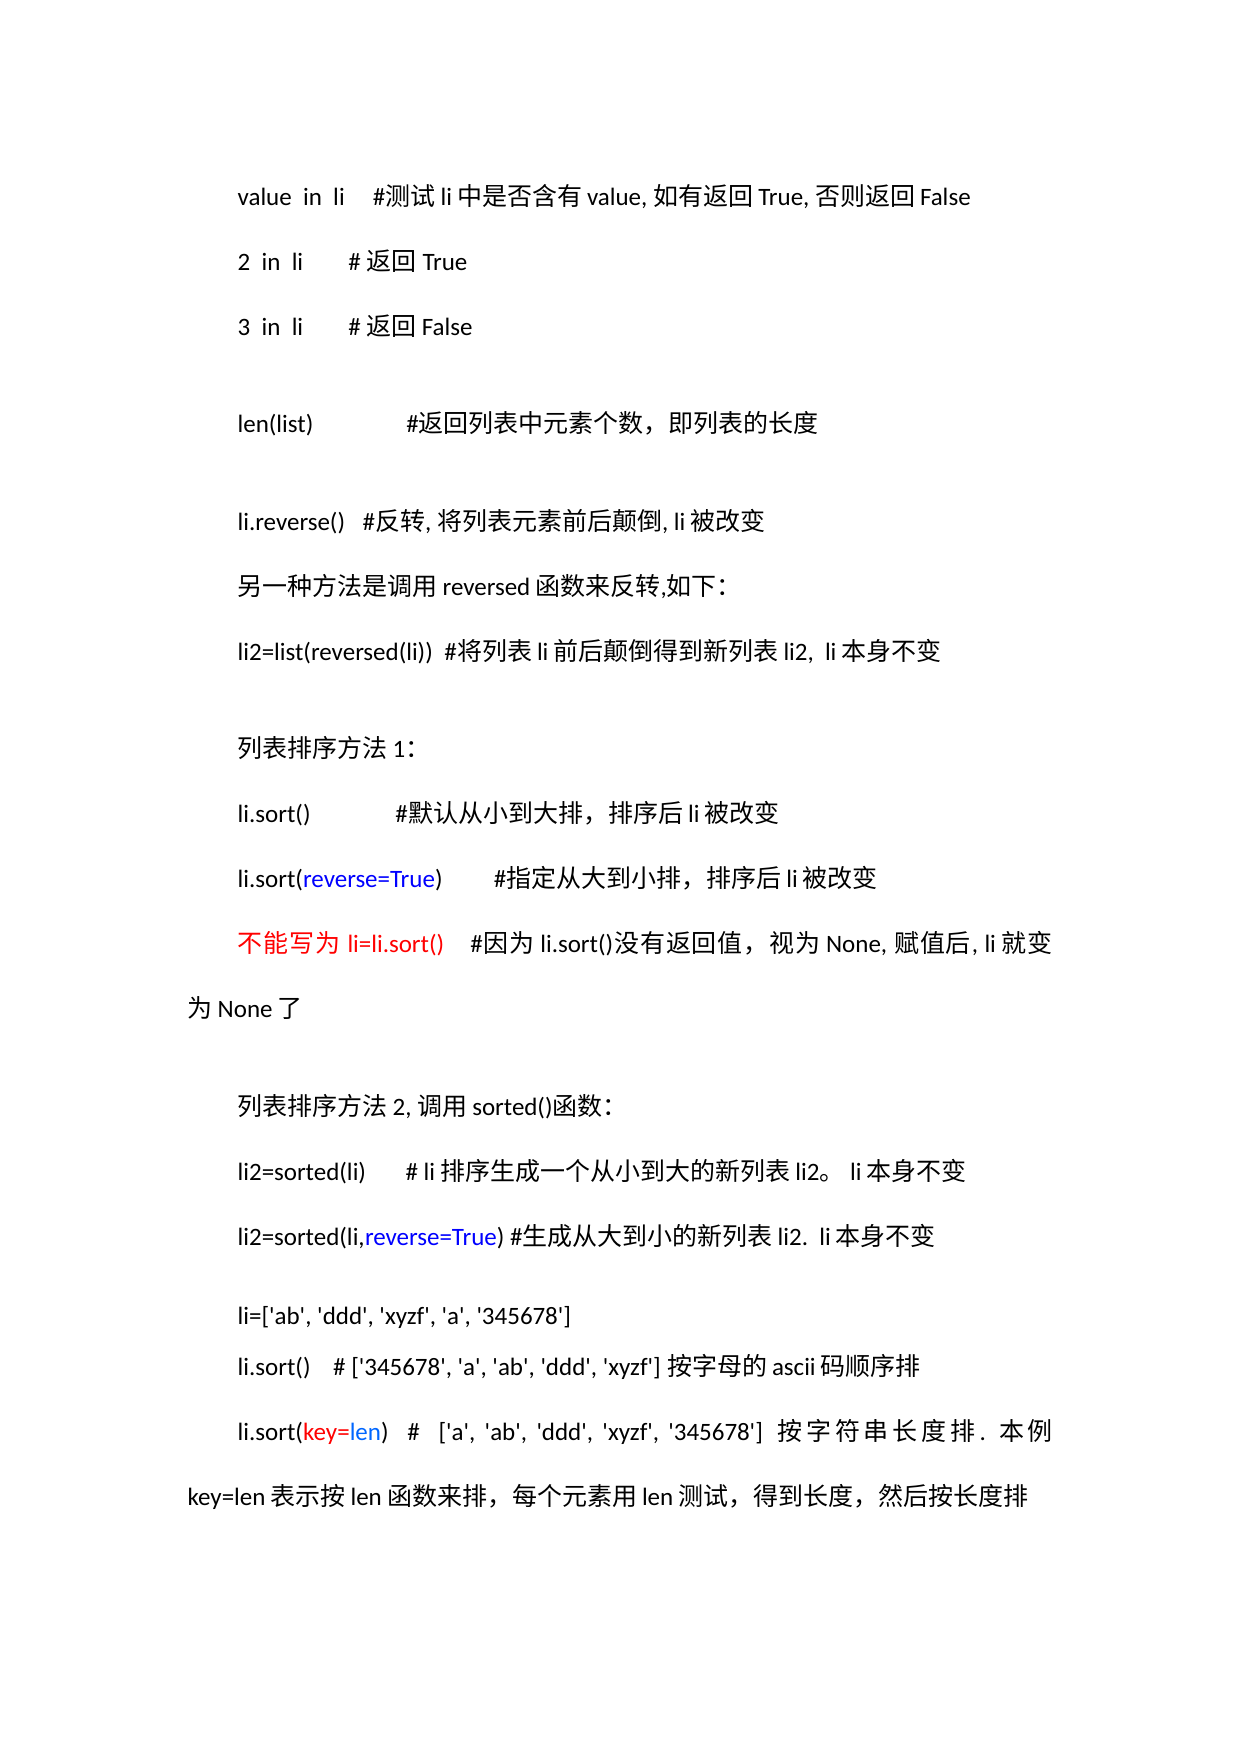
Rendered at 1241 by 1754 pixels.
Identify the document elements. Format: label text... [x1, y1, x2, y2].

text li.sort(key=len) # ['a', 'ab', 'ddd', 'xyzf', '345678'] 按字符串长度排. 本例key=len表示按len函数来排，每个元素用len测试，得到长度，然后按长度排 [187, 1397, 1053, 1527]
text li=['ab', 'ddd', 'xyzf', 'a', '345678'] [187, 1299, 1053, 1332]
text li.sort(reverse=True) #指定从大到小排，排序后li被改变 [187, 844, 1053, 909]
text 3 in li # 返回False [187, 292, 1053, 357]
text li2=list(reversed(li)) #将列表li前后颠倒得到新列表li2, li本身不变 [187, 617, 1053, 682]
text li.reverse() #反转, 将列表元素前后颠倒, li被改变 [187, 487, 1053, 552]
text 列表排序方法1： [187, 714, 1053, 779]
text li2=sorted(li) # li排序生成一个从小到大的新列表li2。 li本身不变 [187, 1137, 1053, 1202]
text value in li #测试li中是否含有value, 如有返回True, 否则返回False [187, 162, 1053, 227]
text len(list) #返回列表中元素个数，即列表的长度 [187, 389, 1053, 454]
text 列表排序方法2, 调用sorted()函数： [187, 1072, 1053, 1137]
text 另一种方法是调用reversed函数来反转,如下： [187, 552, 1053, 617]
text li2=sorted(li,reverse=True) #生成从大到小的新列表li2. li本身不变 [187, 1202, 1053, 1267]
text 2 in li # 返回 True [187, 227, 1053, 292]
text li.sort() # ['345678', 'a', 'ab', 'ddd', 'xyzf'] 按字母的ascii码顺序排 [187, 1332, 1053, 1397]
text li.sort() #默认从小到大排，排序后li被改变 [187, 779, 1053, 844]
text 不能写为 li=li.sort() #因为li.sort()没有返回值，视为None, 赋值后, li就变为None了 [187, 909, 1053, 1039]
